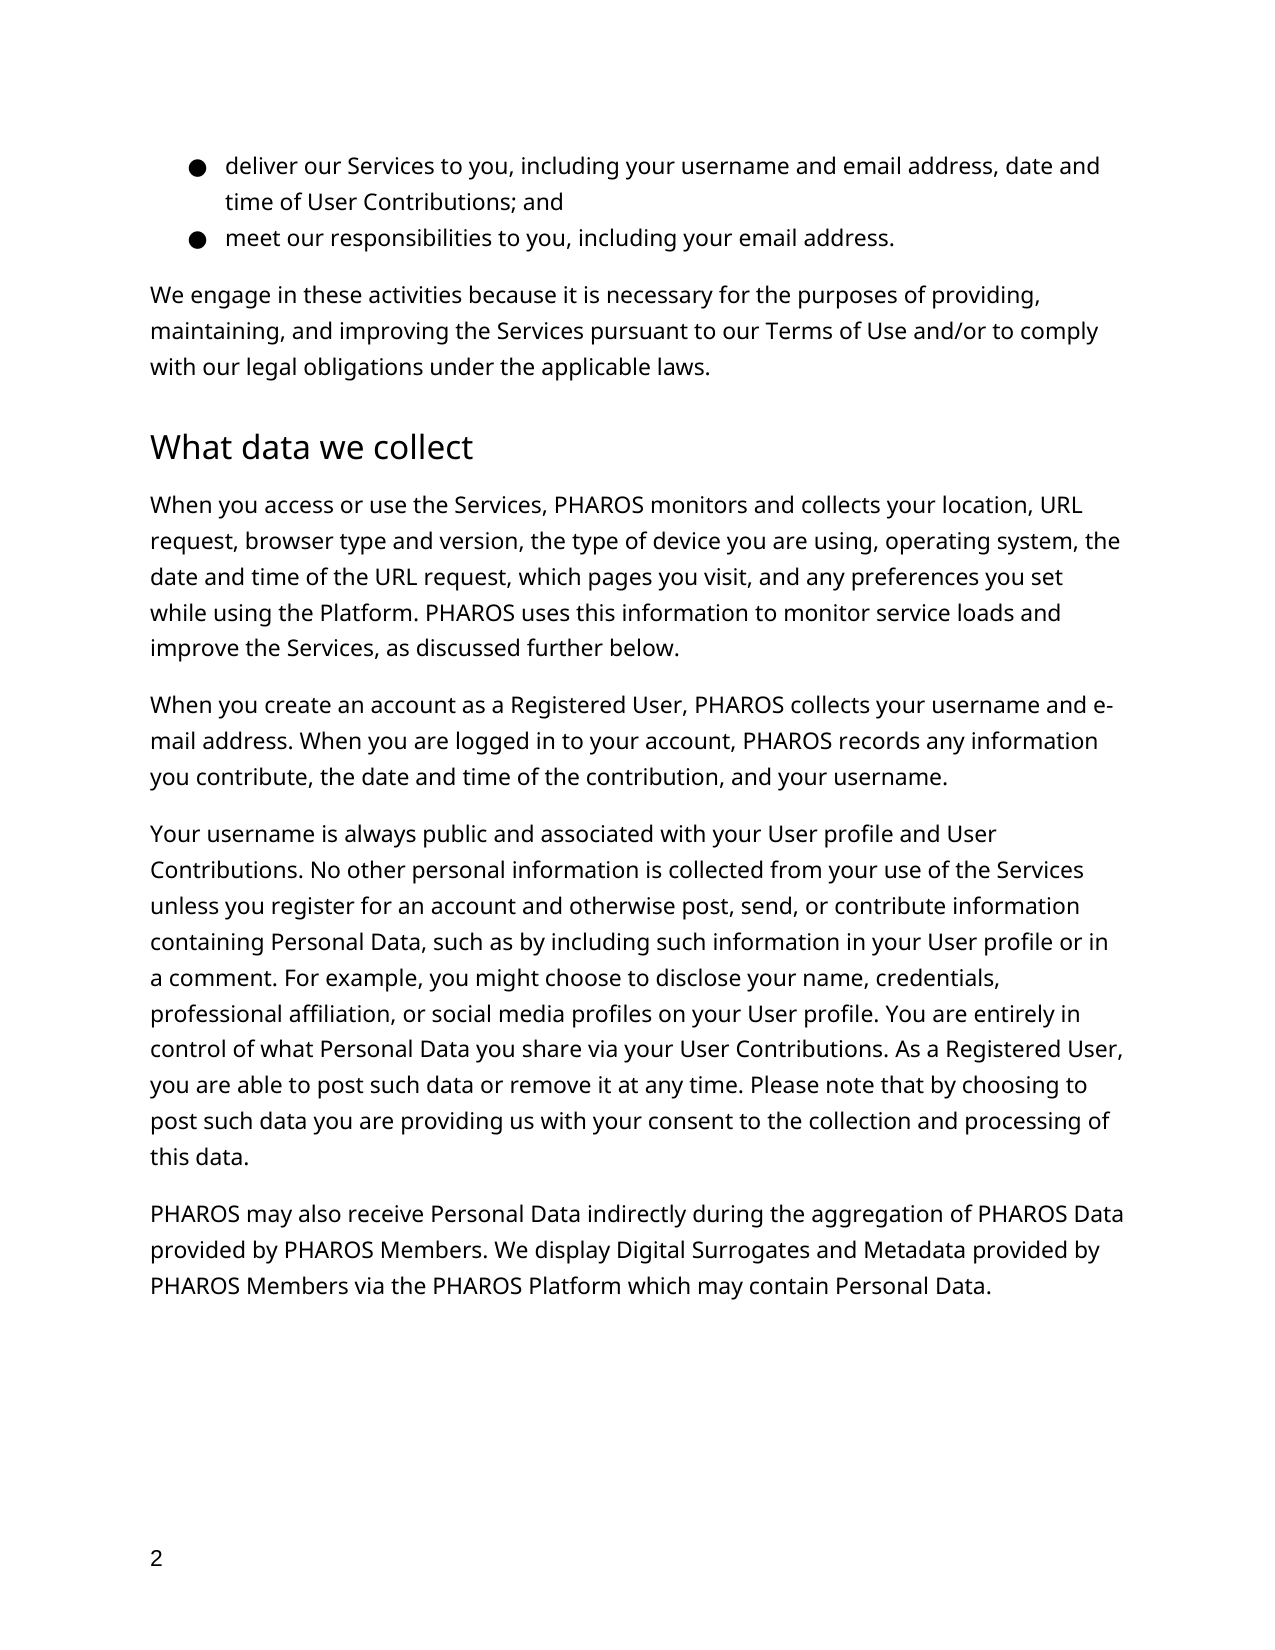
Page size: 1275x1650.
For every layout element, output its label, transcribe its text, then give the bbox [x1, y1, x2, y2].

subtitle What data we collect [150, 424, 1125, 469]
text When you create an account as a Registered User, PHAROS collects your username and e-mail address. When you are logged in to your account, PHAROS records any information you contribute, the date and time of the contribution, and your username. [150, 689, 1125, 792]
list deliver our Services to you, including your username and email address, date and time of User Contributions; and [187, 150, 1125, 217]
text When you access or use the Services, PHAROS monitors and collects your location, URL request, browser type and version, the type of device you are using, operating system, the date and time of the URL request, which pages you visit, and any preferences you set while using the Platform. PHAROS uses this information to monitor service loads and improve the Services, as discussed further below. [150, 489, 1125, 664]
text Your username is always public and associated with your User profile and User Contributions. No other personal information is collected from your use of the Services unless you register for an account and otherwise post, send, or contribute information containing Personal Data, such as by including such information in your User profile or in a comment. For example, you might choose to disclose your name, credentials, professional affiliation, or social media profiles on your User profile. You are entirely in control of what Personal Data you share via your User Contributions. As a Registered User, you are able to post such data or remove it at any time. Please note that by choosing to post such data you are providing us with your consent to the collection and processing of this data. [150, 818, 1125, 1172]
list meet our responsibilities to you, including your email address. [187, 222, 1125, 253]
text We engage in these activities because it is necessary for the purposes of providing, maintaining, and improving the Services pursuant to our Terms of Use and/or to comply with our legal obligations under the applicable laws. [150, 279, 1125, 382]
text PHAROS may also receive Personal Data indirectly during the aggregation of PHAROS Data provided by PHAROS Members. We display Digital Surrogates and Metadata provided by PHAROS Members via the PHAROS Platform which may contain Personal Data. [150, 1198, 1125, 1301]
